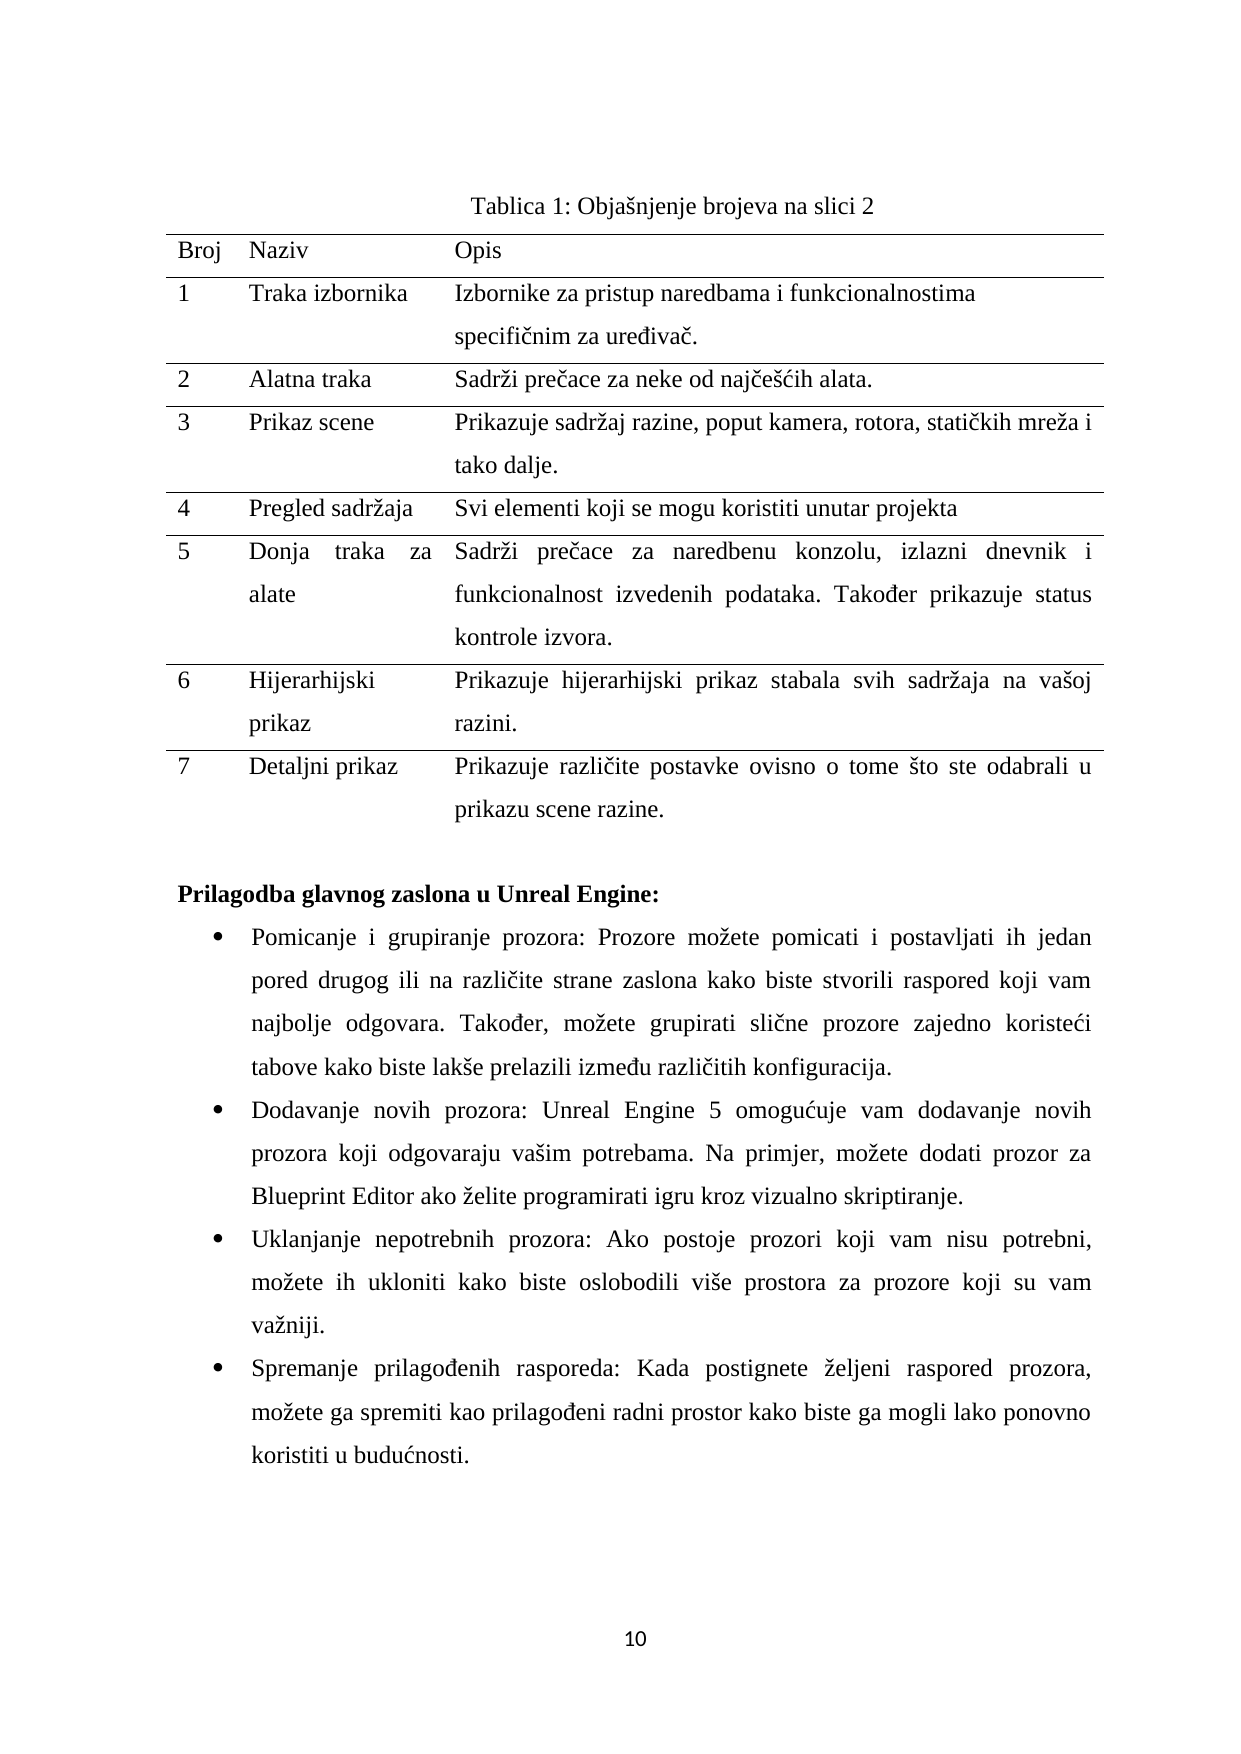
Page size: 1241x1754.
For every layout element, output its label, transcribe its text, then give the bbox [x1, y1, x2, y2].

table_cell Alatna traka [238, 364, 443, 406]
table_cell 2 [166, 364, 237, 406]
table_cell Hijerarhijski prikaz [238, 665, 443, 750]
table_cell Donja traka za alate [238, 536, 443, 664]
table_cell Prikazuje hijerarhijski prikaz stabala svih sadržaja na vašoj razini. [443, 665, 1104, 750]
table_cell Detaljni prikaz [238, 751, 443, 836]
table_cell Traka izbornika [238, 278, 443, 363]
table_cell Izbornike za pristup naredbama i funkcionalnostima specifičnim za uređivač. [443, 278, 1104, 363]
list Uklanjanje nepotrebnih prozora: Ako postoje prozori koji vam nisu potrebni, možete ih ukloniti kako biste oslobodili više prostora za prozore koji su vam važniji. [213, 1224, 1092, 1339]
list Dodavanje novih prozora: Unreal Engine 5 omogućuje vam dodavanje novih prozora koji odgovaraju vašim potrebama. Na primjer, možete dodati prozor za Blueprint Editor ako želite programirati igru kroz vizualno skriptiranje. [213, 1095, 1092, 1210]
table_cell Prikaz scene [238, 407, 443, 492]
table_cell 6 [166, 665, 237, 750]
table_header Broj [166, 235, 237, 277]
table_cell Prikazuje sadržaj razine, poput kamera, rotora, statičkih mreža i tako dalje. [443, 407, 1104, 492]
table_cell 3 [166, 407, 237, 492]
list Pomicanje i grupiranje prozora: Prozore možete pomicati i postavljati ih jedan pored drugog ili na različite strane zaslona kako biste stvorili raspored koji vam najbolje odgovara. Također, možete grupirati slične prozore zajedno koristeći tabove kako biste lakše prelazili između različitih konfiguracija. [213, 922, 1092, 1080]
text Tablica 1: Objašnjenje brojeva na slici 2 [215, 191, 1092, 219]
table_cell Sadrži prečace za neke od najčešćih alata. [443, 364, 1104, 406]
table_cell 5 [166, 536, 237, 664]
table_cell Sadrži prečace za naredbenu konzolu, izlazni dnevnik i funkcionalnost izvedenih podataka. Također prikazuje status kontrole izvora. [443, 536, 1104, 664]
table_header Naziv [238, 235, 443, 277]
table_cell 4 [166, 493, 237, 535]
table_header Opis [443, 235, 1104, 277]
table_cell 1 [166, 278, 237, 363]
table_cell 7 [166, 751, 237, 836]
list Spremanje prilagođenih rasporeda: Kada postignete željeni raspored prozora, možete ga spremiti kao prilagođeni radni prostor kako biste ga mogli lako ponovno koristiti u budućnosti. [213, 1353, 1092, 1468]
table_cell Svi elementi koji se mogu koristiti unutar projekta [443, 493, 1104, 535]
table_cell Pregled sadržaja [238, 493, 443, 535]
table_cell Prikazuje različite postavke ovisno o tome što ste odabrali u prikazu scene razine. [443, 751, 1104, 836]
text Prilagodba glavnog zaslona u Unreal Engine: [177, 879, 1092, 908]
